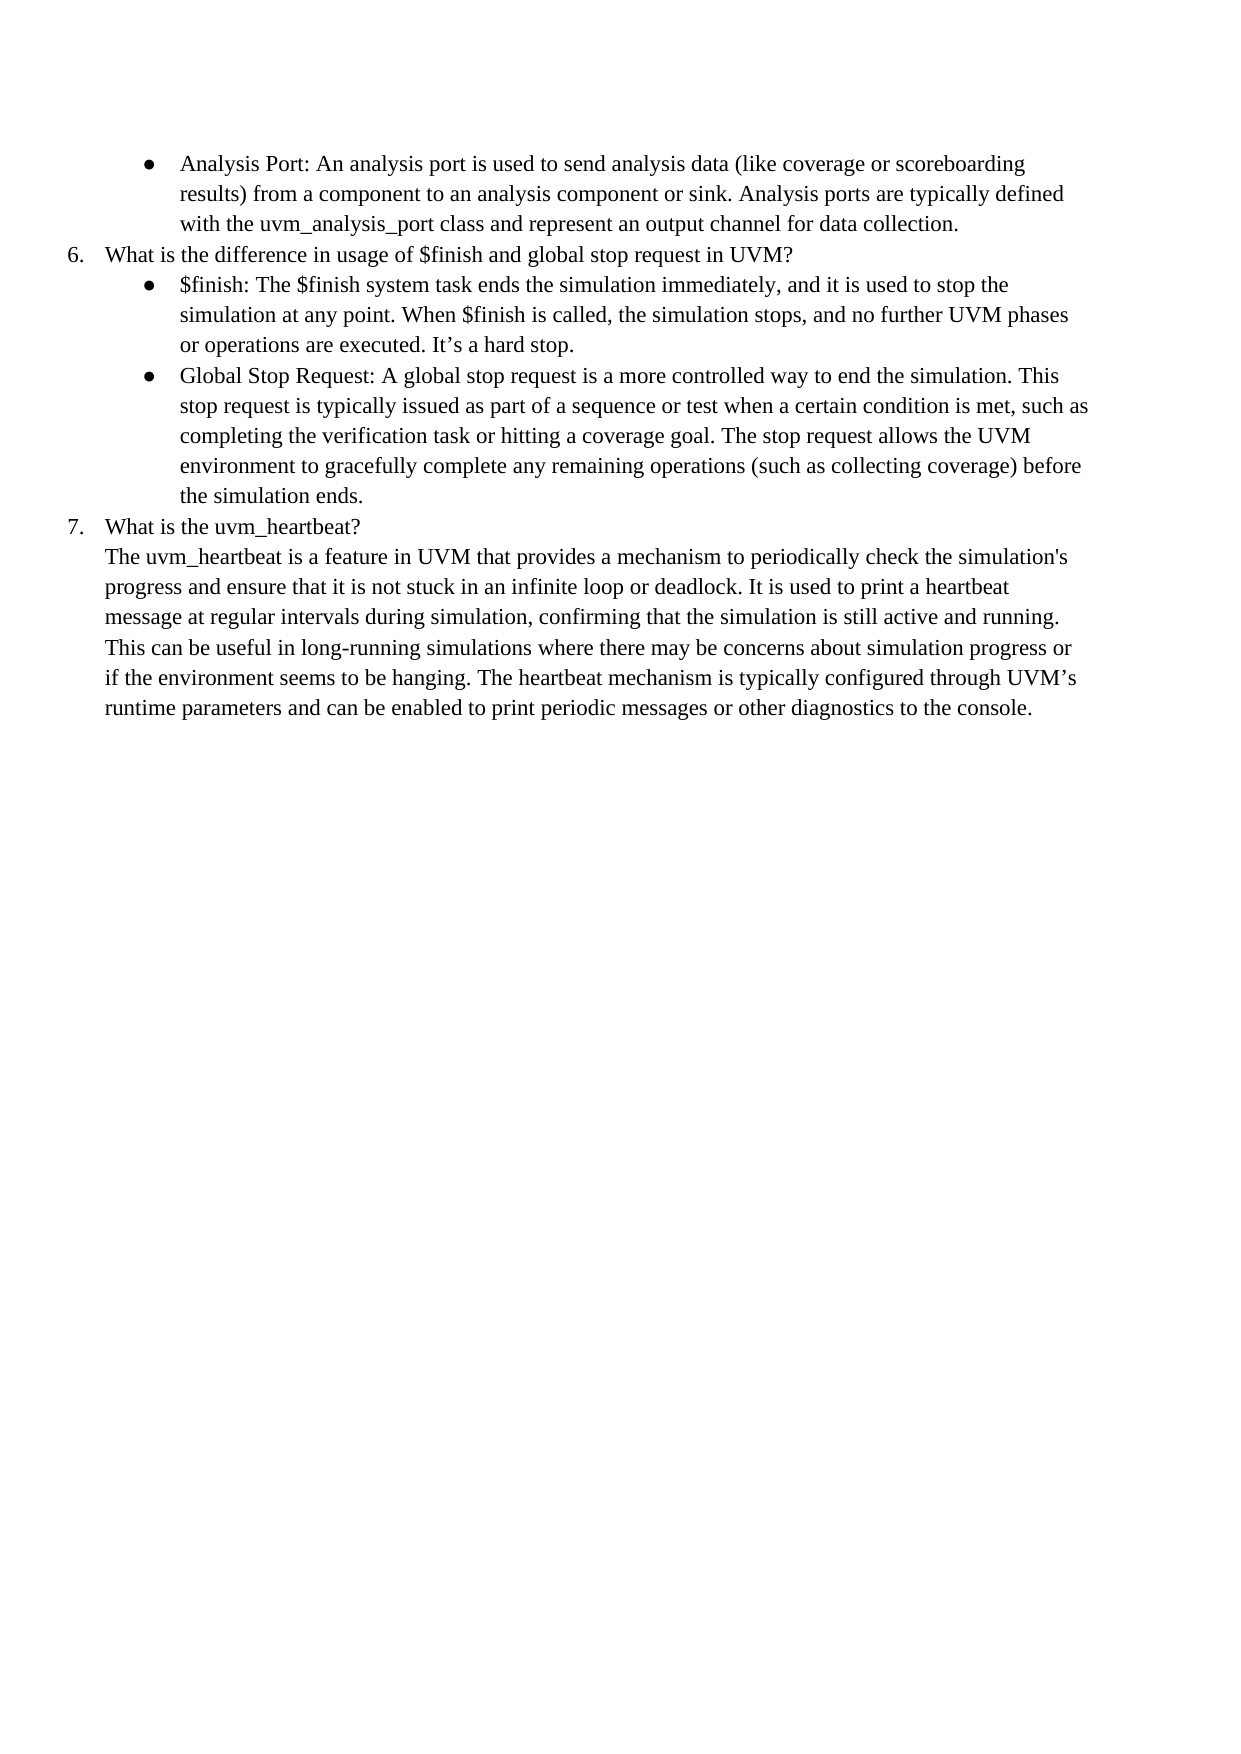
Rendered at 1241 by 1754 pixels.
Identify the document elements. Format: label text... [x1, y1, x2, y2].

text This can be useful in long-running simulations where there may be concerns about simulation progress or if the environment seems to be hanging. The heartbeat mechanism is typically configured through UVM’s runtime parameters and can be enabled to print periodic messages or other diagnostics to the console. [104, 633, 1090, 720]
list Global Stop Request: A global stop request is a more controlled way to end the simulation. This stop request is typically issued as part of a sequence or test when a certain condition is met, such as completing the verification task or hitting a coverage goal. The stop request allows the UVM environment to gracefully complete any remaining operations (such as collecting coverage) before the simulation ends. [142, 362, 1090, 509]
text The uvm_heartbeat is a feature in UVM that provides a mechanism to periodically check the simulation's progress and ensure that it is not stuck in an infinite loop or deadlock. It is used to print a heartbeat message at regular intervals during simulation, confirming that the simulation is still active and running. [104, 543, 1090, 630]
list Analysis Port: An analysis port is used to send analysis data (like coverage or scoreboarding results) from a component to an analysis component or sink. Analysis ports are typically defined with the uvm_analysis_port class and represent an output channel for data collection. [142, 150, 1090, 237]
list What is the uvm_heartbeat? [67, 513, 1090, 539]
list What is the difference in usage of $finish and global stop request in UVM? [67, 241, 1090, 267]
list $finish: The $finish system task ends the simulation immediately, and it is used to stop the simulation at any point. When $finish is called, the simulation stops, and no further UVM phases or operations are executed. It’s a hard stop. [142, 271, 1090, 358]
